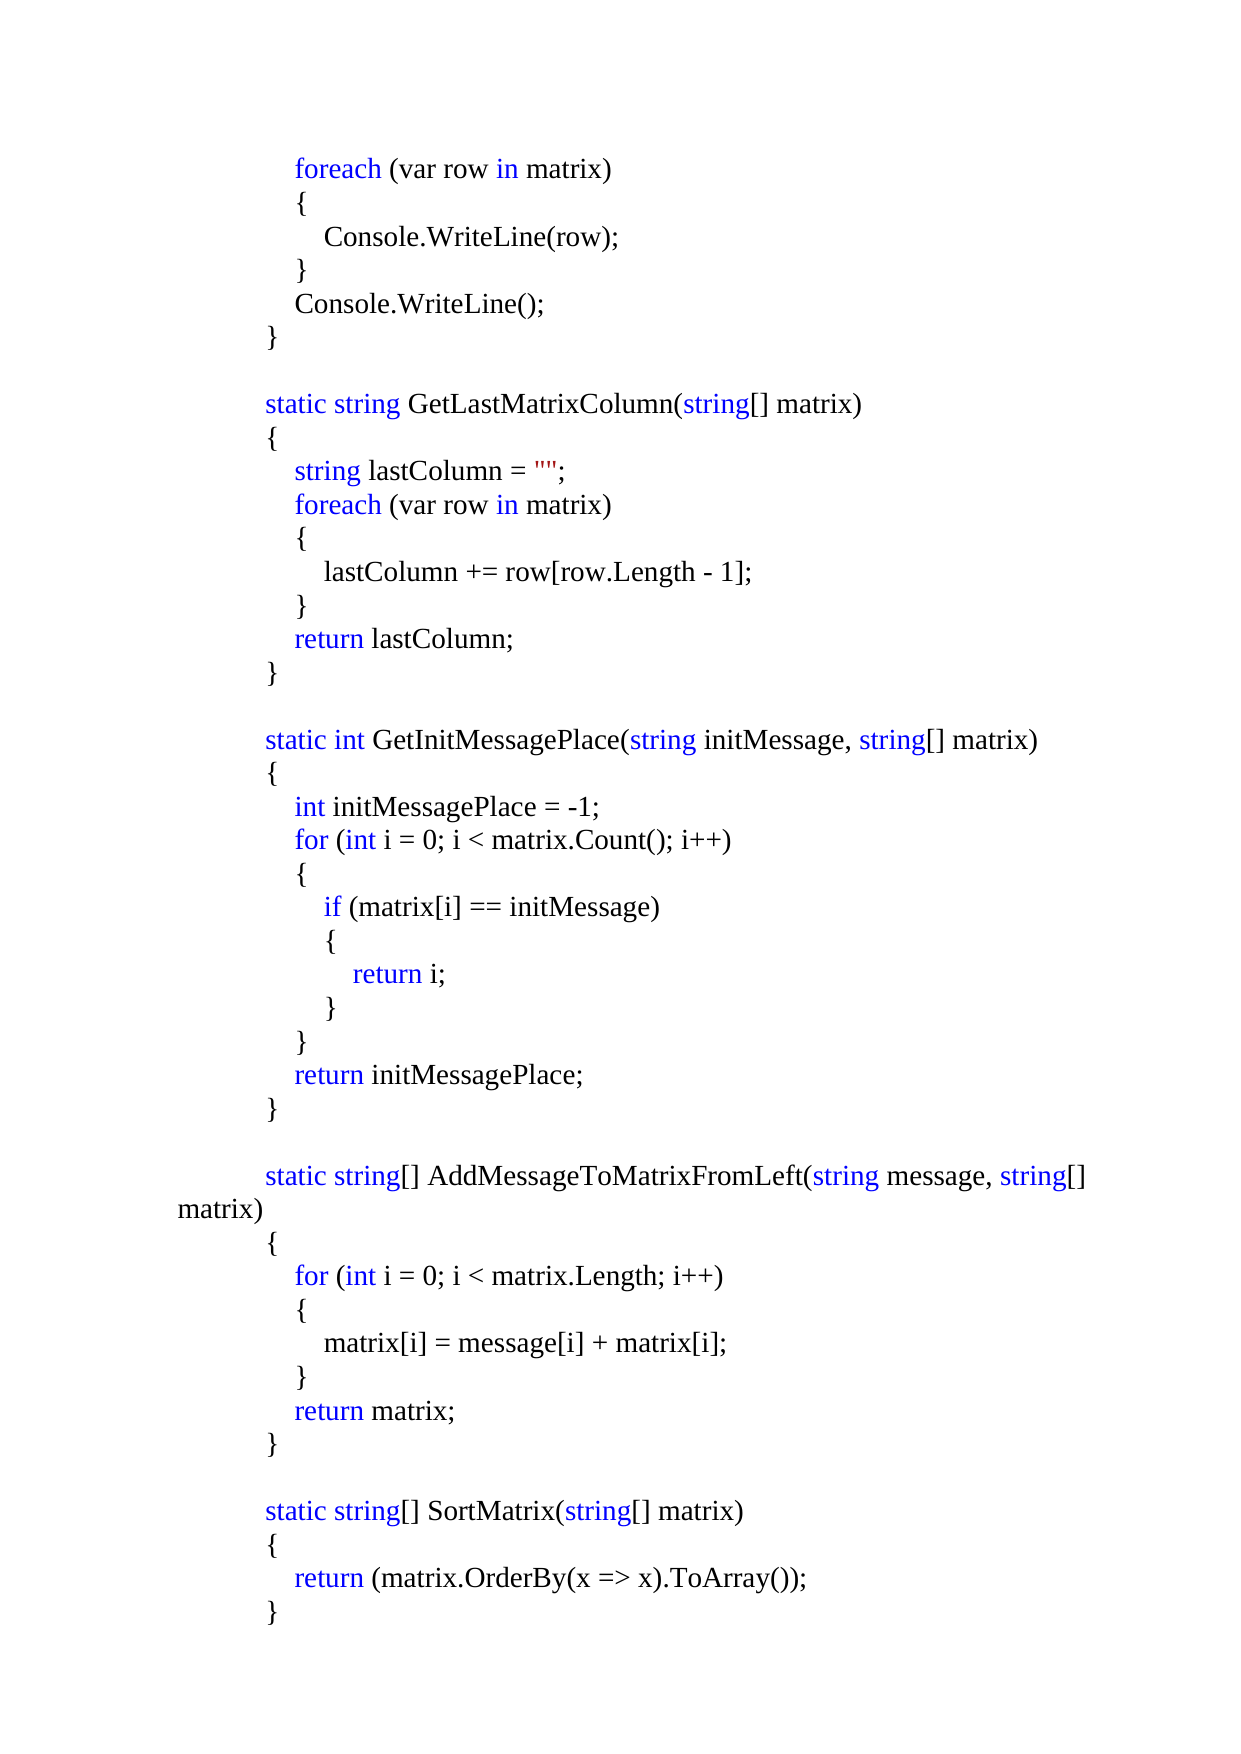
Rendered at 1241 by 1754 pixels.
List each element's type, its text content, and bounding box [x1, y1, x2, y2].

text return i; [177, 957, 1152, 990]
text string lastColumn = ""; [177, 453, 1152, 487]
text static string[] AddMessageToMatrixFromLeft(string message, string[] matrix) [177, 1158, 1152, 1225]
text { [177, 1292, 1152, 1326]
text { [177, 521, 1152, 554]
text { [177, 1225, 1152, 1258]
text Console.WriteLine(); [177, 286, 1152, 319]
text return (matrix.OrderBy(x => x).ToArray()); [177, 1560, 1152, 1594]
text } [177, 990, 1152, 1024]
text { [177, 856, 1152, 889]
text static int GetInitMessagePlace(string initMessage, string[] matrix) [177, 722, 1152, 755]
text } [177, 655, 1152, 688]
text static string[] SortMatrix(string[] matrix) [177, 1493, 1152, 1527]
text int initMessagePlace = -1; [177, 789, 1152, 822]
text { [177, 755, 1152, 789]
text { [177, 420, 1152, 453]
text } [177, 1091, 1152, 1124]
text foreach (var row in matrix) [177, 487, 1152, 521]
text static string GetLastMatrixColumn(string[] matrix) [177, 386, 1152, 420]
text } [177, 1426, 1152, 1460]
text for (int i = 0; i < matrix.Count(); i++) [177, 822, 1152, 856]
text { [177, 923, 1152, 957]
text } [177, 252, 1152, 286]
text { [177, 185, 1152, 219]
text matrix[i] = message[i] + matrix[i]; [177, 1326, 1152, 1359]
text } [177, 319, 1152, 353]
text if (matrix[i] == initMessage) [177, 889, 1152, 923]
text Console.WriteLine(row); [177, 219, 1152, 252]
text return initMessagePlace; [177, 1057, 1152, 1091]
text lastColumn += row[row.Length - 1]; [177, 554, 1152, 588]
text for (int i = 0; i < matrix.Length; i++) [177, 1258, 1152, 1292]
text return matrix; [177, 1393, 1152, 1426]
text return lastColumn; [177, 621, 1152, 655]
text } [177, 1359, 1152, 1393]
text foreach (var row in matrix) [177, 152, 1152, 185]
text } [177, 1024, 1152, 1057]
text } [177, 1594, 1152, 1627]
text } [177, 588, 1152, 621]
text { [177, 1527, 1152, 1560]
